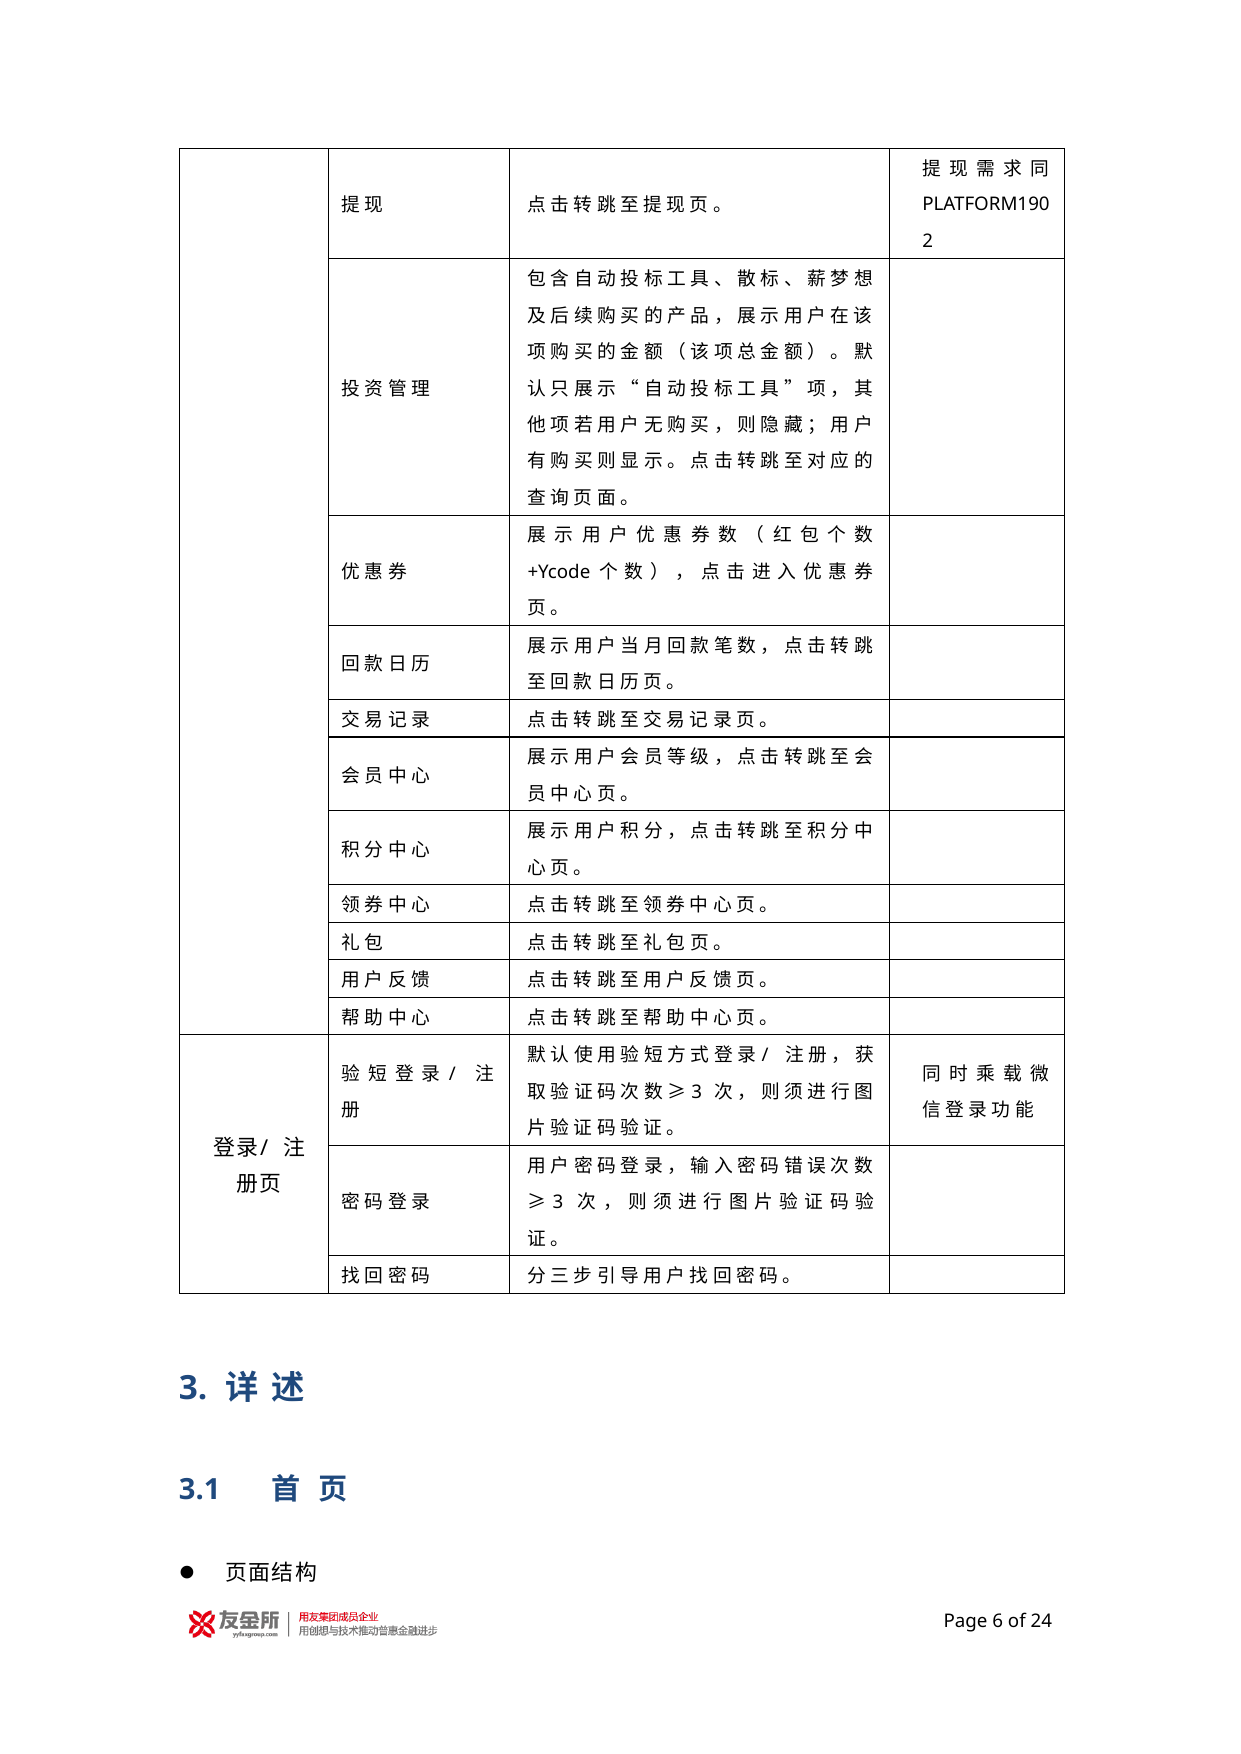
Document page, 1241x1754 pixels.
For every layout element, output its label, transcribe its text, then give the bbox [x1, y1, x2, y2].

table_cell 回款日历 [329, 626, 509, 699]
table_cell 点击转跳至交易记录页。 [510, 700, 889, 736]
table_cell [890, 811, 1064, 884]
table_cell 分三步引导用户找回密码。 [510, 1256, 889, 1293]
table_cell 包含自动投标工具、散标、薪梦想及后续购买的产品，展示用户在该项购买的金额（该项总金额）。默认只展示“自动投标工具”项，其他项若用户无购买，则隐藏；用户有购买则显示。点击转跳至对应的查询页面。 [510, 259, 889, 514]
table_cell 展示用户积分，点击转跳至积分中心页。 [510, 811, 889, 884]
subtitle 首页 [179, 1450, 1061, 1523]
table_cell [890, 259, 1064, 514]
table_cell 用户反馈 [329, 960, 509, 997]
table_cell [890, 923, 1064, 959]
table_cell [890, 516, 1064, 625]
table_cell 展示用户会员等级，点击转跳至会员中心页。 [510, 738, 889, 810]
table_cell 登录/注册页 [180, 1035, 328, 1293]
table_cell 投资管理 [329, 259, 509, 514]
table_cell [890, 626, 1064, 699]
table_cell [890, 960, 1064, 997]
table_cell 提现需求同PLATFORM1902 [890, 149, 1064, 258]
table_cell 验短登录/注册 [329, 1035, 509, 1145]
table_cell [890, 885, 1064, 922]
table_cell [890, 738, 1064, 810]
table_cell 帮助中心 [329, 998, 509, 1034]
table_cell 优惠券 [329, 516, 509, 625]
table_cell 展示用户优惠券数（红包个数+Ycode个数），点击进入优惠券页。 [510, 516, 889, 625]
table_cell 领券中心 [329, 885, 509, 922]
table_cell [890, 700, 1064, 736]
subtitle 详述 [179, 1348, 1061, 1421]
table_cell 展示用户当月回款笔数，点击转跳至回款日历页。 [510, 626, 889, 699]
table_cell 礼包 [329, 923, 509, 959]
table_cell 点击转跳至用户反馈页。 [510, 960, 889, 997]
table_cell 同时乘载微信登录功能 [890, 1035, 1064, 1145]
table_cell 用户密码登录，输入密码错误次数≥3次，则须进行图片验证码验证。 [510, 1146, 889, 1255]
table_cell [890, 998, 1064, 1034]
table_cell [890, 1256, 1064, 1293]
table_cell 默认使用验短方式登录/注册，获取验证码次数≥3次，则须进行图片验证码验证。 [510, 1035, 889, 1145]
table_cell 交易记录 [329, 700, 509, 736]
table_cell 提现 [329, 149, 509, 258]
table_cell 会员中心 [329, 738, 509, 810]
table_cell 点击转跳至帮助中心页。 [510, 998, 889, 1034]
list 页面结构 [179, 1552, 1061, 1589]
table_cell 点击转跳至礼包页。 [510, 923, 889, 959]
table_cell 点击转跳至领券中心页。 [510, 885, 889, 922]
table_cell [890, 1146, 1064, 1255]
table_cell 找回密码 [329, 1256, 509, 1293]
table_cell 积分中心 [329, 811, 509, 884]
table_cell 点击转跳至提现页。 [510, 149, 889, 258]
picture [188, 1607, 438, 1640]
table_cell 密码登录 [329, 1146, 509, 1255]
